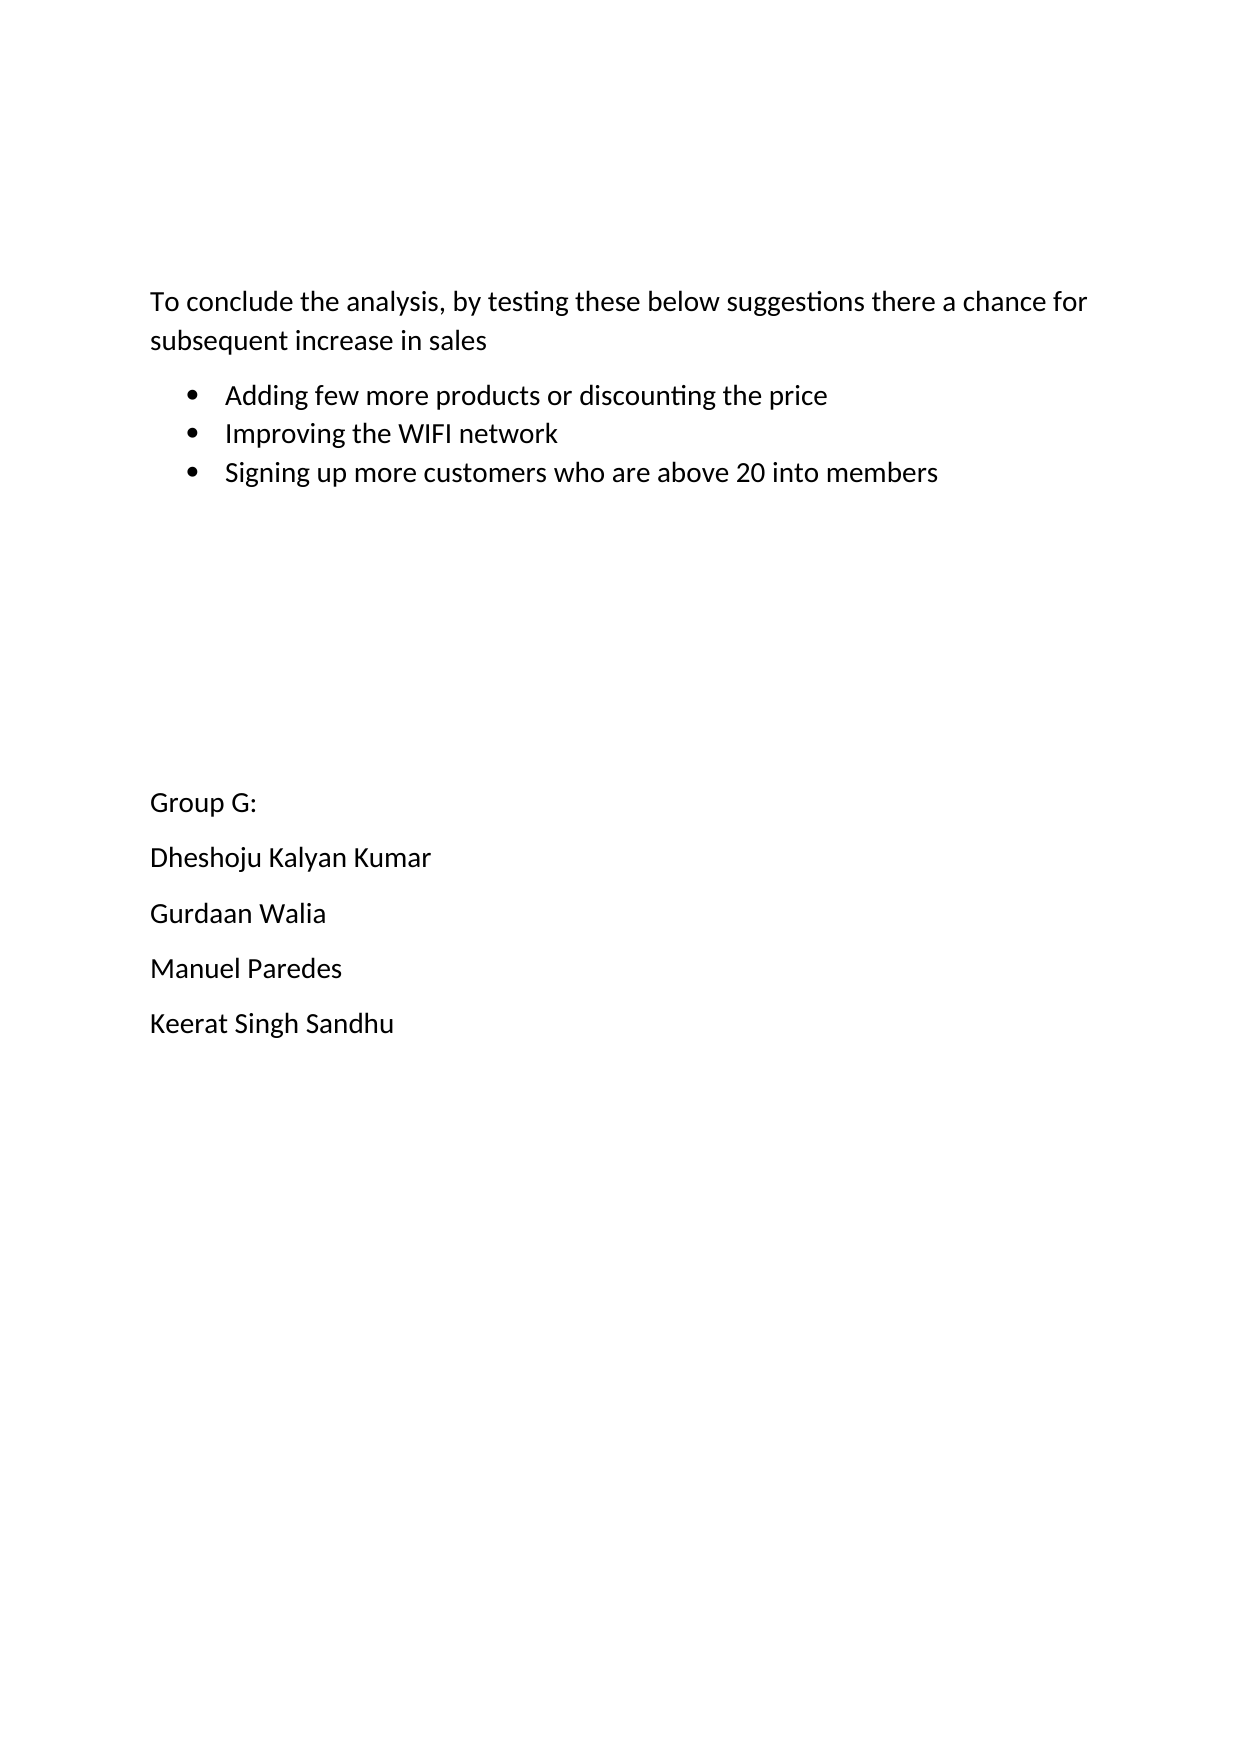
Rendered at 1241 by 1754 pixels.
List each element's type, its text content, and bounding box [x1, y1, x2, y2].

text Gurdaan Walia [150, 895, 1090, 930]
text Manuel Paredes [150, 950, 1090, 985]
list Signing up more customers who are above 20 into members [187, 454, 1090, 489]
text Dheshoju Kalyan Kumar [150, 839, 1090, 875]
text Group G: [150, 784, 1090, 820]
list Improving the WIFI network [187, 415, 1090, 451]
text To conclude the analysis, by testing these below suggestions there a chance for subsequent increase in sales [150, 283, 1090, 357]
text Keerat Singh Sandhu [150, 1005, 1090, 1041]
list Adding few more products or discounting the price [187, 377, 1090, 413]
